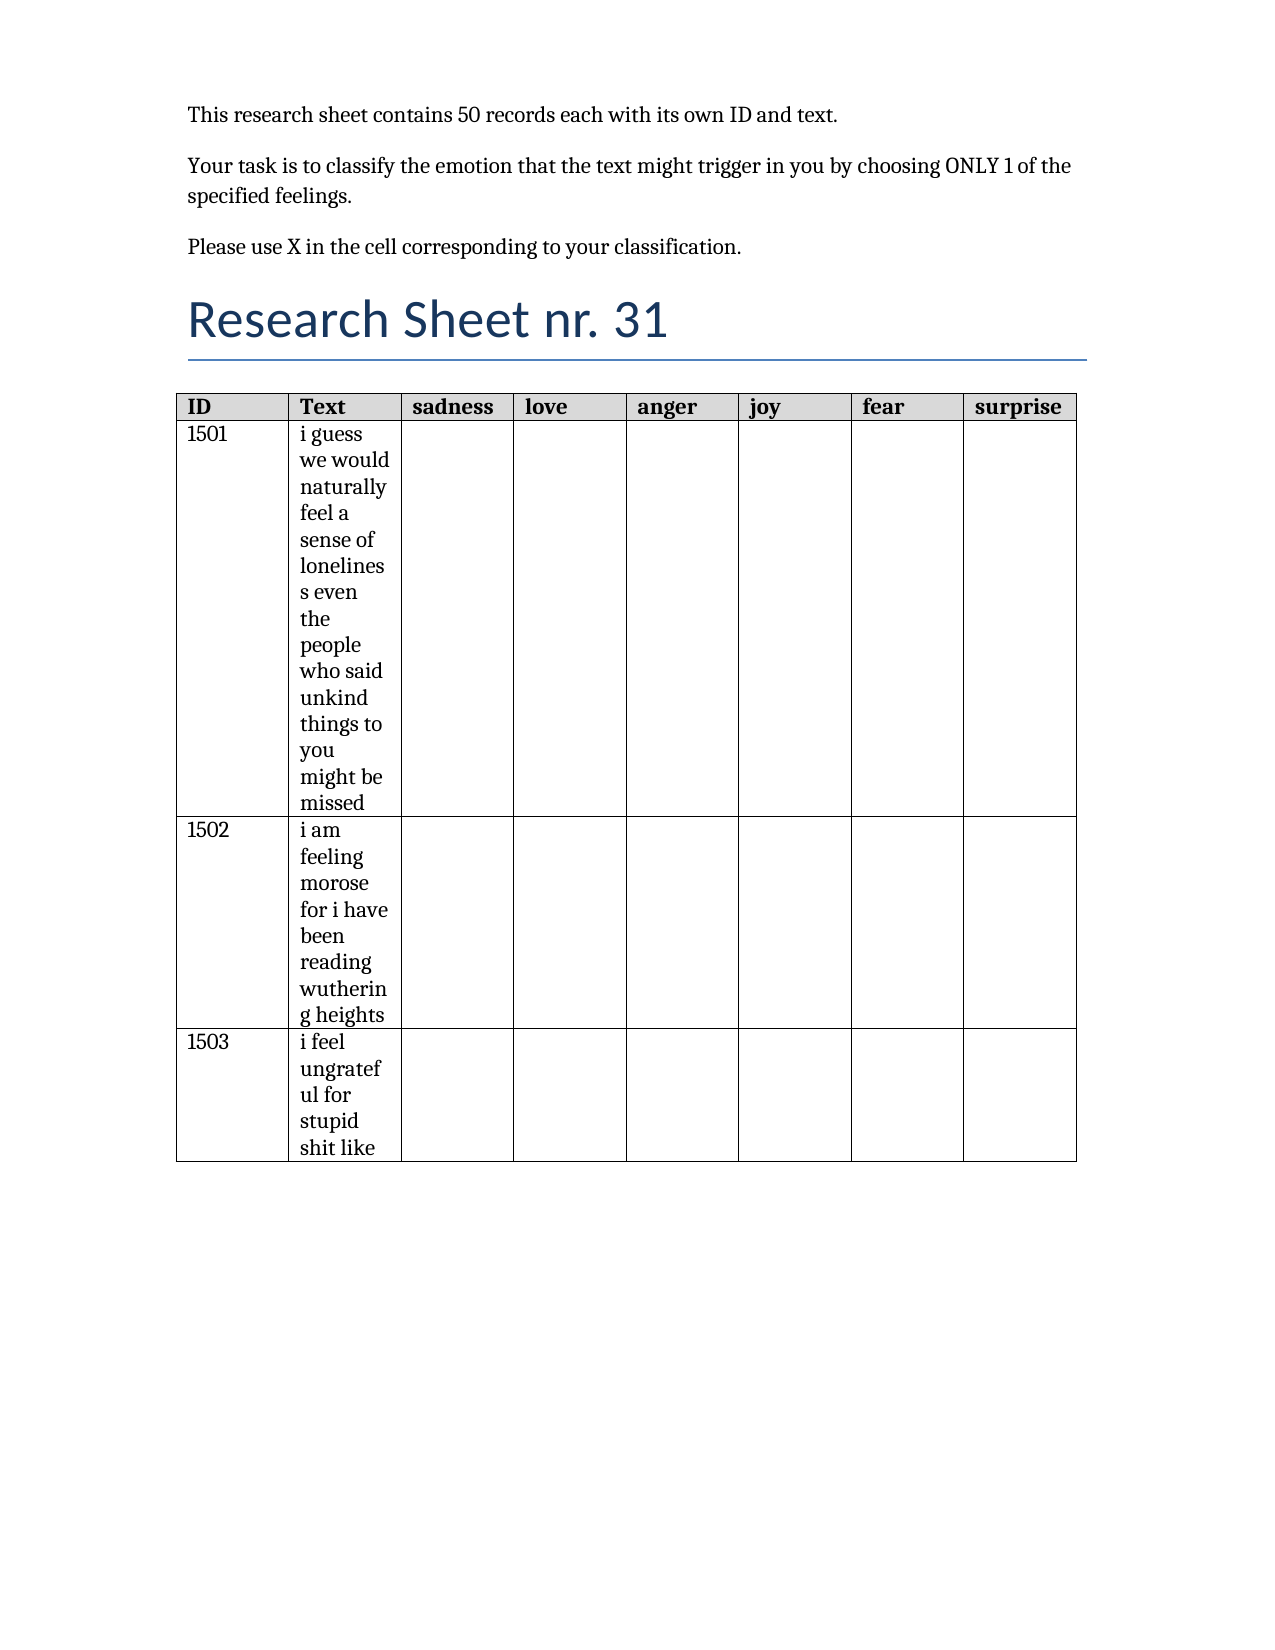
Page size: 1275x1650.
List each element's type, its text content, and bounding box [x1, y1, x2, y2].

table_cell [402, 817, 513, 1028]
table_cell [964, 817, 1076, 1028]
table_cell i am feeling morose for i have been reading wuthering heights [289, 817, 401, 1028]
table_header love [514, 394, 626, 420]
table_cell i feel ungrateful for stupid shit like [289, 1029, 401, 1161]
table_cell [852, 1029, 963, 1161]
table_cell [514, 421, 626, 816]
table_cell [627, 817, 738, 1028]
table_cell 1502 [177, 817, 288, 1028]
table_cell [739, 421, 851, 816]
table_header fear [852, 394, 963, 420]
table_cell [852, 421, 963, 816]
table_header joy [739, 394, 851, 420]
table_cell [514, 1029, 626, 1161]
table_cell i guess we would naturally feel a sense of loneliness even the people who said unkind things to you might be missed [289, 421, 401, 816]
table_cell [514, 817, 626, 1028]
table_cell [964, 421, 1076, 816]
table_header ID [177, 394, 288, 420]
table_cell [627, 1029, 738, 1161]
table_cell [739, 817, 851, 1028]
table_header surprise [964, 394, 1076, 420]
table_cell [627, 421, 738, 816]
table_cell [739, 1029, 851, 1161]
table_cell [964, 1029, 1076, 1161]
table_cell [852, 817, 963, 1028]
table_cell 1503 [177, 1029, 288, 1161]
table_cell [402, 1029, 513, 1161]
table_header sadness [402, 394, 513, 420]
title Research Sheet nr. 31 [187, 285, 1087, 361]
table_cell [402, 421, 513, 816]
table_header anger [627, 394, 738, 420]
table_header Text [289, 394, 401, 420]
table_cell 1501 [177, 421, 288, 816]
